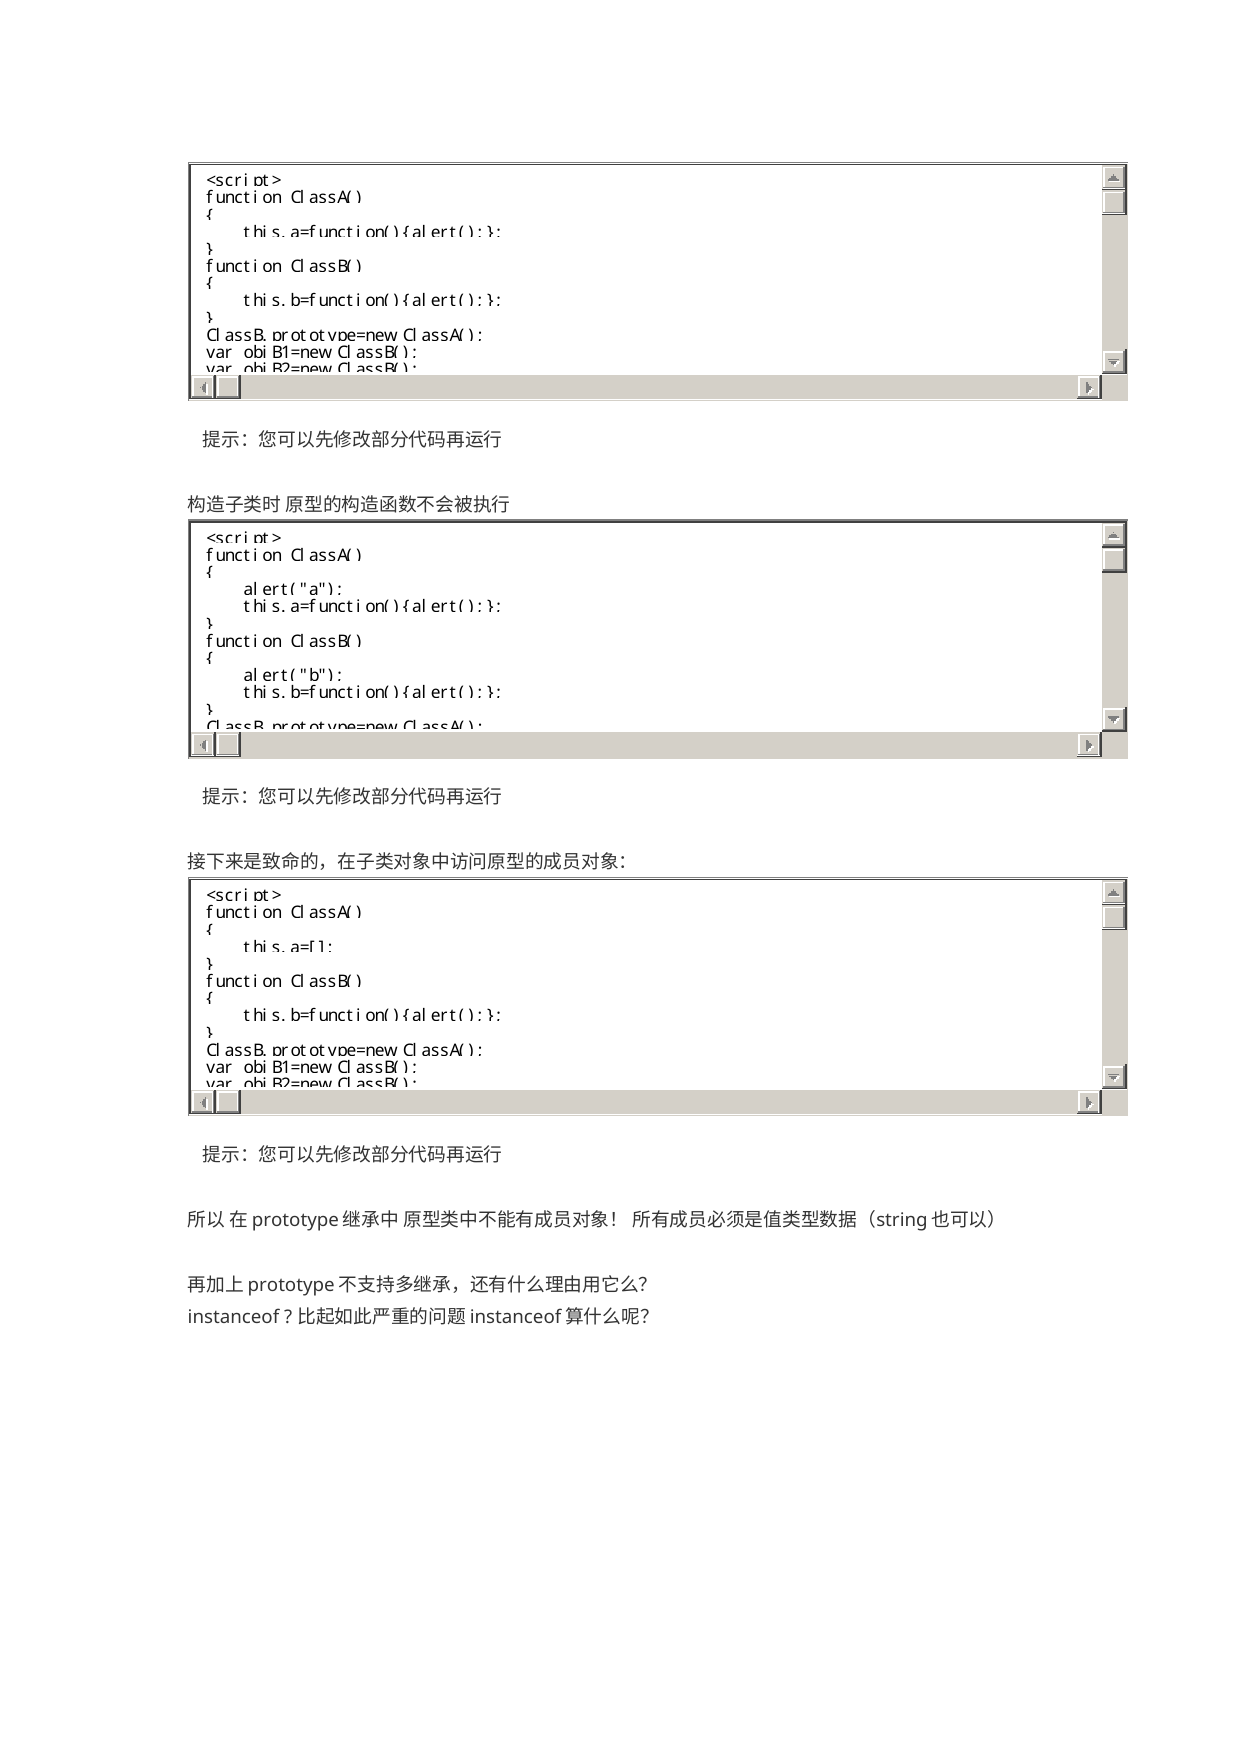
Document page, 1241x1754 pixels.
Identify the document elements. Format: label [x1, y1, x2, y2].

text [187, 162, 1053, 1332]
